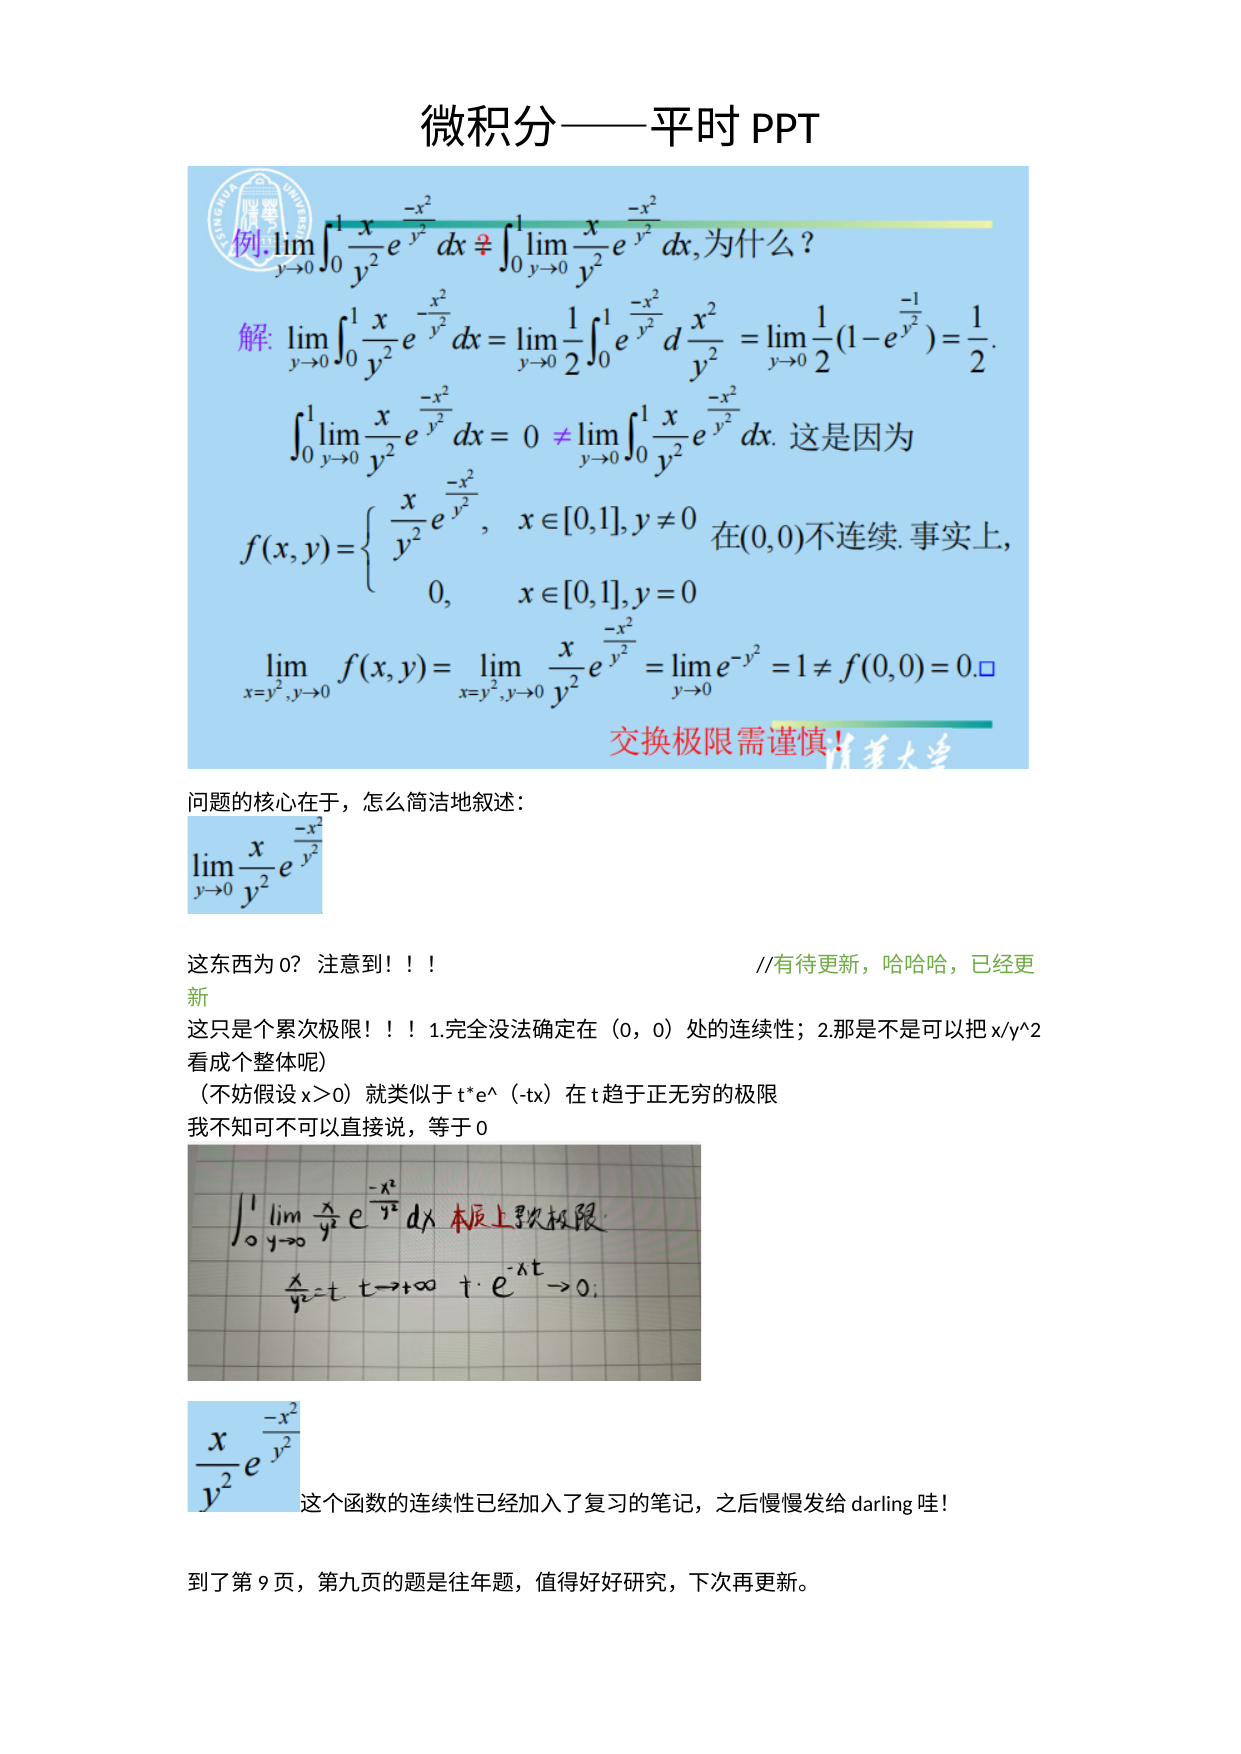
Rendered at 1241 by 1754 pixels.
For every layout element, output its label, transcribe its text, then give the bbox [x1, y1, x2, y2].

picture [187, 1141, 702, 1381]
list 问题的核心在于，怎么简洁地叙述： [187, 784, 1053, 817]
picture [187, 166, 1034, 769]
list （不妨假设x＞0）就类似于t*e^（-tx）在t趋于正无穷的极限 [187, 1077, 1053, 1109]
list 这个函数的连续性已经加入了复习的笔记，之后慢慢发给darling哇！ [187, 1402, 1053, 1532]
picture [187, 816, 323, 914]
list 到了第9页，第九页的题是往年题，值得好好研究，下次再更新。 [187, 1564, 1053, 1597]
list 这只是个累次极限！！！1.完全没法确定在（0，0）处的连续性；2.那是不是可以把x/y^2看成个整体呢） [187, 1012, 1053, 1077]
picture [187, 1401, 300, 1512]
list 我不知可不可以直接说，等于0 [187, 1109, 1053, 1142]
list 这东西为0？ 注意到！！！ //有待更新，哈哈哈，已经更新 [187, 947, 1053, 1012]
